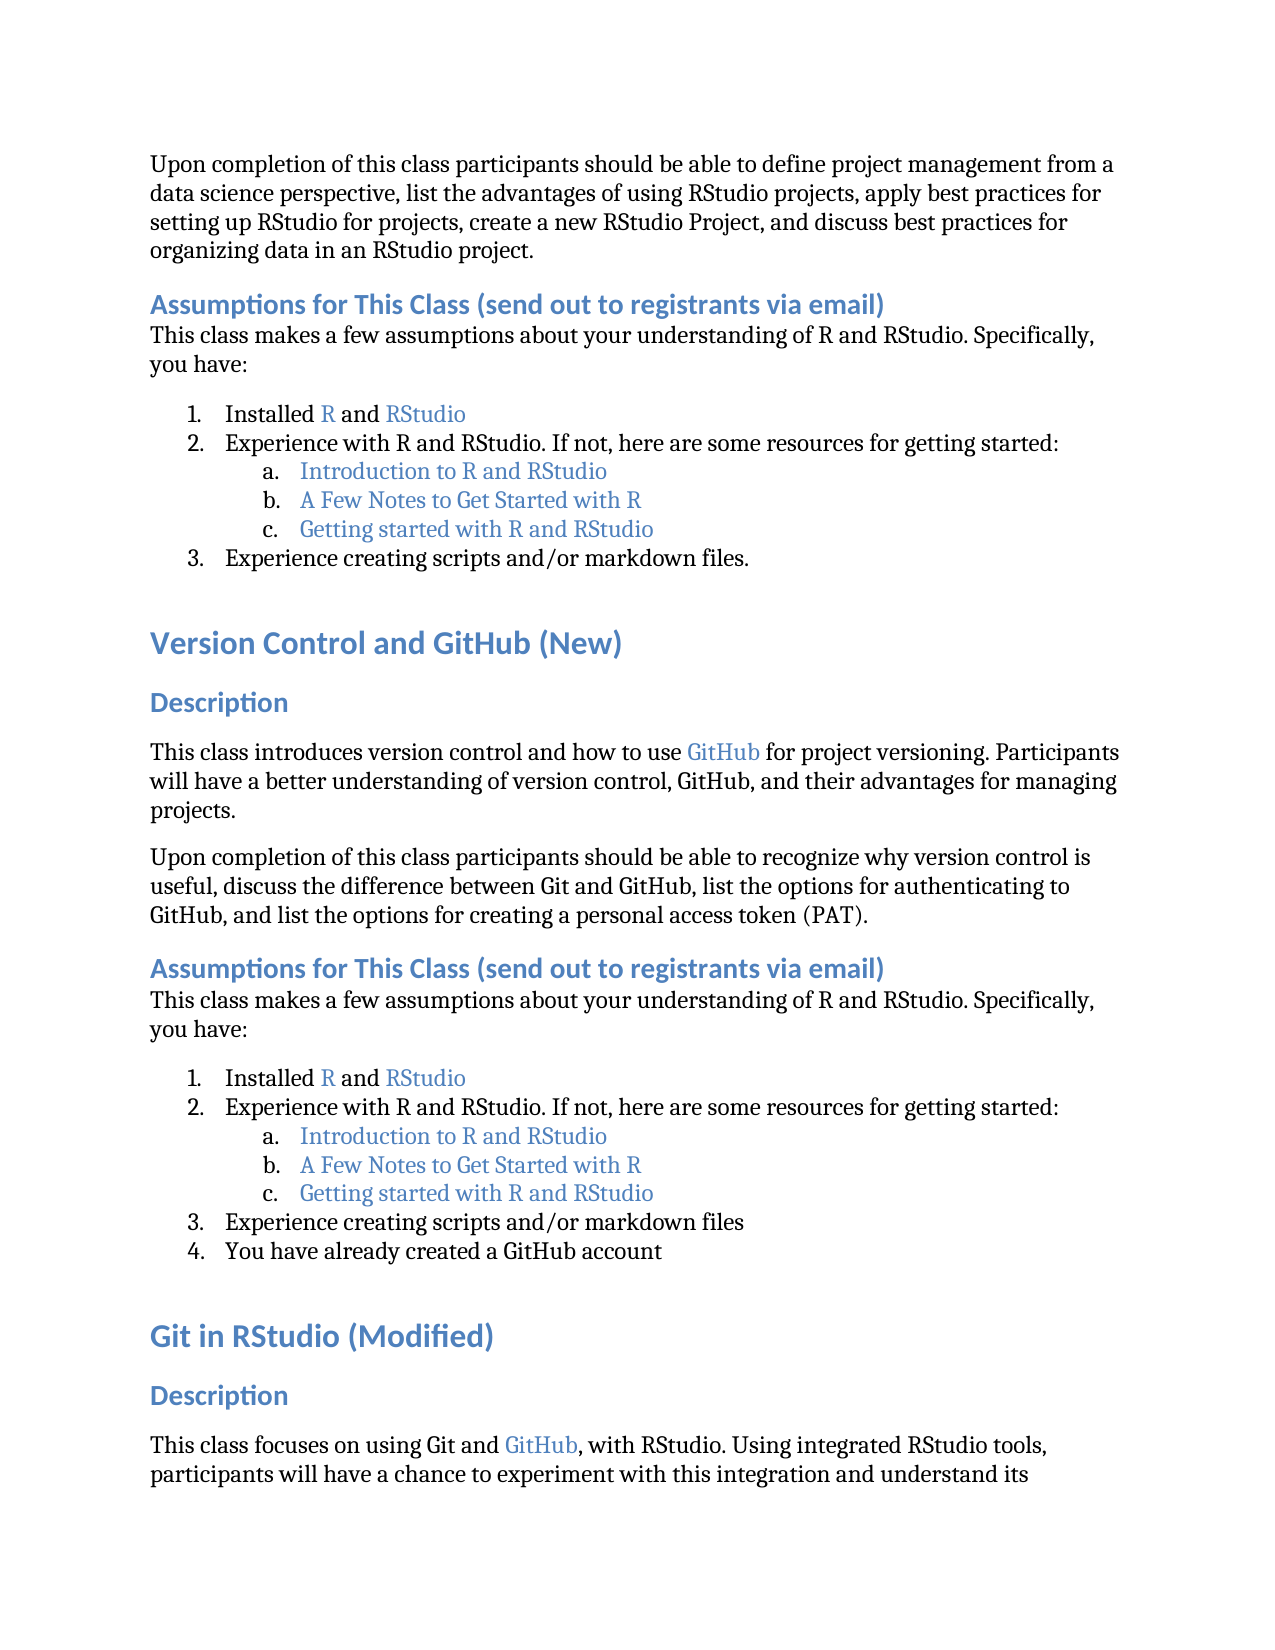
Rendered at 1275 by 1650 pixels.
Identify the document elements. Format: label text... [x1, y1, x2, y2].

subtitle Version Control and GitHub (New) [150, 622, 1125, 663]
list Introduction to R and RStudio [262, 457, 1125, 486]
list You have already created a GitHub account [187, 1237, 1125, 1266]
subtitle Description [150, 1377, 1125, 1413]
list Getting started with R and RStudio [262, 1179, 1125, 1208]
list Installed R and RStudio [187, 1064, 1125, 1093]
text Upon completion of this class participants should be able to define project management from a data science perspective, list the advantages of using RStudio projects, apply best practices for setting up RStudio for projects, create a new RStudio Project, and discuss best practices for organizing data in an RStudio project. [150, 150, 1125, 265]
list Experience with R and RStudio. If not, here are some resources for getting started: [187, 428, 1125, 457]
list Experience creating scripts and/or markdown files. [187, 543, 1125, 572]
list Experience with R and RStudio. If not, here are some resources for getting started: [187, 1093, 1125, 1122]
text This class makes a few assumptions about your understanding of R and RStudio. Specifically, you have: [150, 321, 1125, 379]
subtitle Git in RStudio (Modified) [150, 1316, 1125, 1356]
subtitle Assumptions for This Class (send out to registrants via email) [150, 286, 1125, 321]
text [150, 1431, 1125, 1489]
list Getting started with R and RStudio [262, 515, 1125, 543]
list Installed R and RStudio [187, 400, 1125, 428]
list A Few Notes to Get Started with R [262, 486, 1125, 515]
subtitle Description [150, 684, 1125, 719]
text Upon completion of this class participants should be able to recognize why version control is useful, discuss the difference between Git and GitHub, list the options for authenticating to GitHub, and list the options for creating a personal access token (PAT). [150, 843, 1125, 929]
list A Few Notes to Get Started with R [262, 1151, 1125, 1179]
text This class makes a few assumptions about your understanding of R and RStudio. Specifically, you have: [150, 986, 1125, 1043]
text This class introduces version control and how to use GitHub for project versioning. Participants will have a better understanding of version control, GitHub, and their advantages for managing projects. [150, 738, 1125, 824]
list Experience creating scripts and/or markdown files [187, 1208, 1125, 1237]
subtitle Assumptions for This Class (send out to registrants via email) [150, 950, 1125, 986]
list Introduction to R and RStudio [262, 1122, 1125, 1151]
